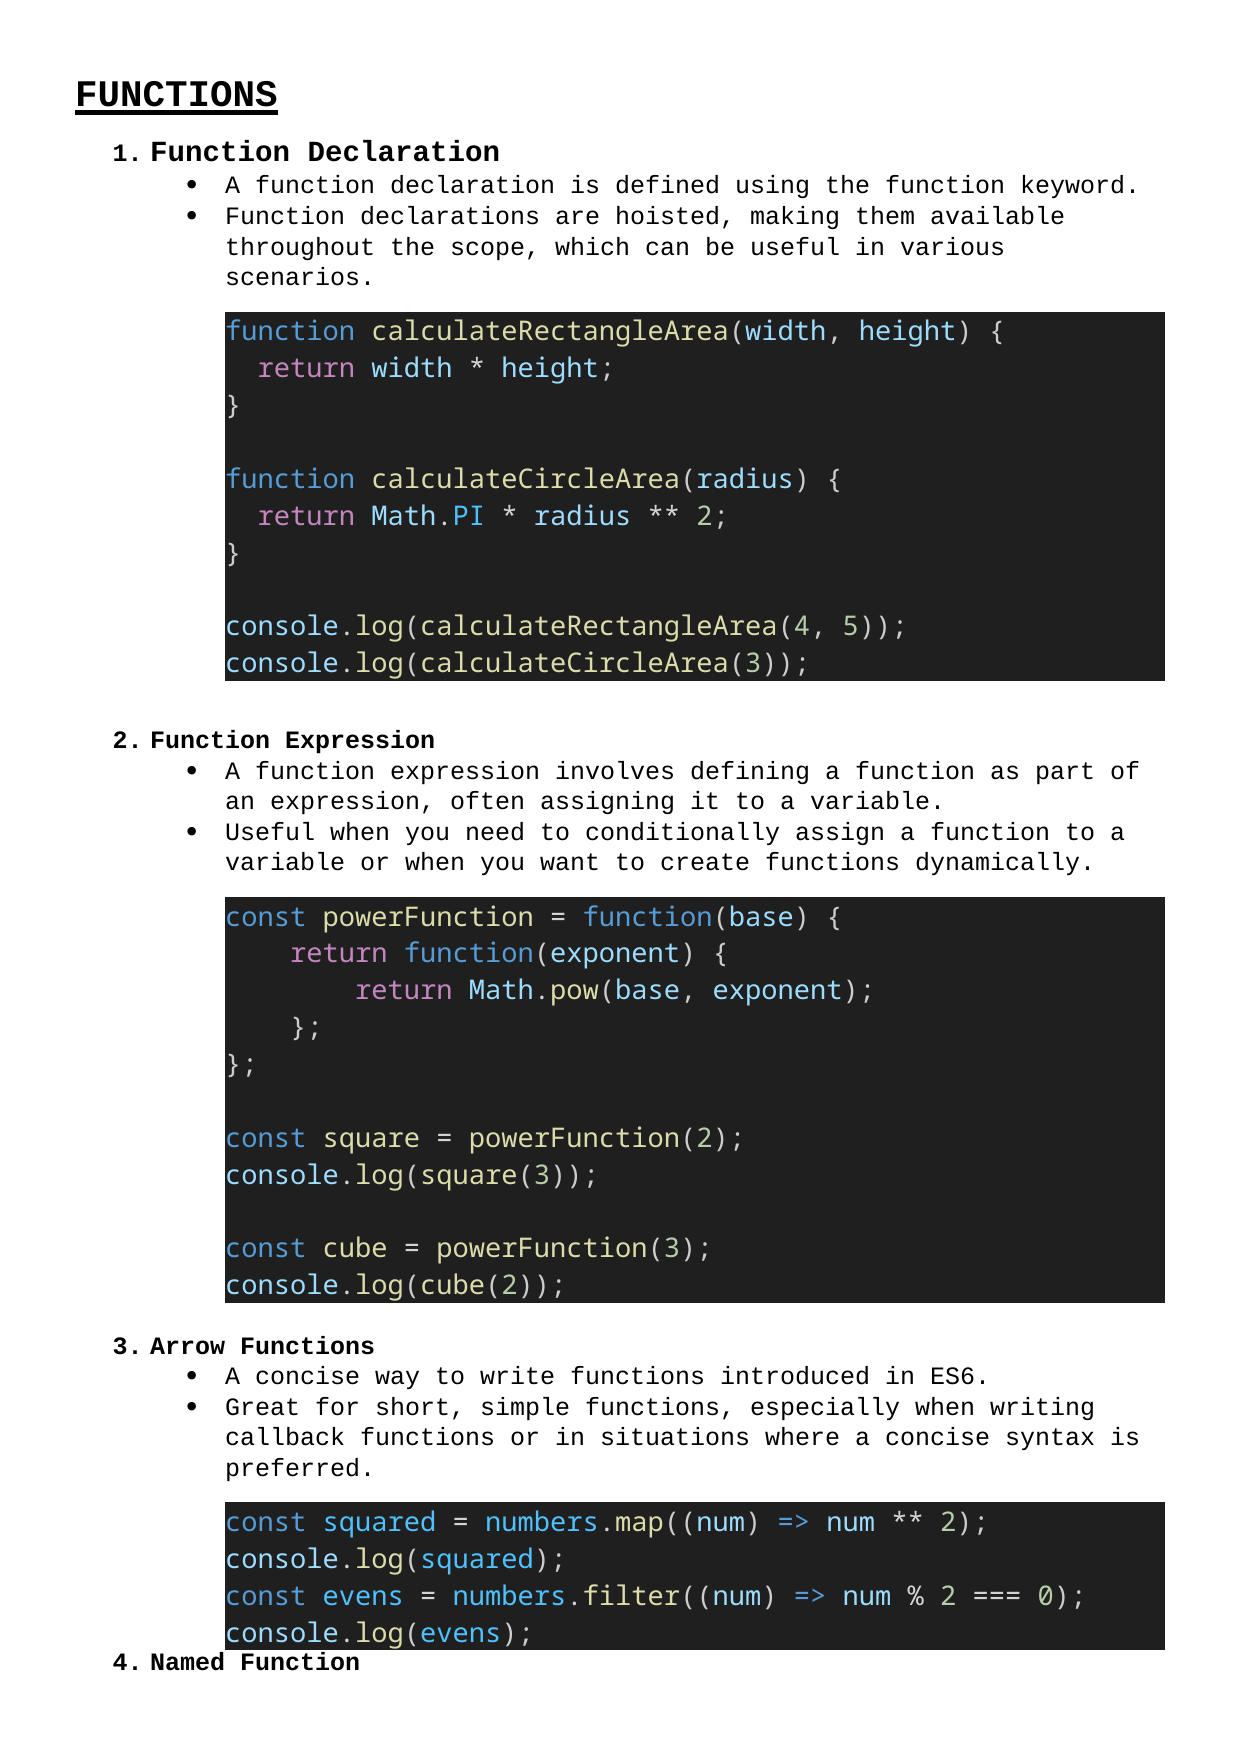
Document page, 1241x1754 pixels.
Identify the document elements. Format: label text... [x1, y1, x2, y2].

list Function Expression [112, 728, 1165, 756]
text return width * height; [225, 349, 1165, 386]
list Function declarations are hoisted, making them available throughout the scope, which can be useful in various scenarios. [187, 204, 1165, 293]
text }; [225, 1044, 1165, 1081]
text console.log(calculateRectangleArea(4, 5)); [225, 607, 1165, 644]
text return Math.pow(base, exponent); [225, 971, 1165, 1008]
text }; [225, 1008, 1165, 1044]
list Named Function [112, 1650, 1165, 1678]
text console.log(squared); [225, 1539, 1165, 1576]
list Useful when you need to conditionally assign a function to a variable or when you want to create functions dynamically. [187, 819, 1165, 878]
text console.log(cube(2)); [225, 1266, 1165, 1303]
text function calculateCircleArea(radius) { [225, 459, 1165, 496]
text const squared = numbers.map((num) => num ** 2); [225, 1502, 1165, 1539]
text return function(exponent) { [225, 934, 1165, 971]
text const powerFunction = function(base) { [225, 897, 1165, 934]
text console.log(evens); [225, 1613, 1165, 1650]
list Great for short, simple functions, especially when writing callback functions or in situations where a concise syntax is preferred. [187, 1394, 1165, 1484]
list Function Declaration [112, 137, 1165, 171]
text console.log(square(3)); [225, 1155, 1165, 1192]
list A function declaration is defined using the function keyword. [187, 173, 1165, 201]
text FUNCTIONS [75, 75, 1165, 117]
text const square = powerFunction(2); [225, 1118, 1165, 1155]
text console.log(calculateCircleArea(3)); [225, 644, 1165, 681]
list A function expression involves defining a function as part of an expression, often assigning it to a variable. [187, 758, 1165, 817]
text const cube = powerFunction(3); [225, 1229, 1165, 1266]
text function calculateRectangleArea(width, height) { [225, 312, 1165, 349]
text } [225, 533, 1165, 570]
list Arrow Functions [112, 1333, 1165, 1362]
text } [225, 386, 1165, 422]
text const evens = numbers.filter((num) => num % 2 === 0); [225, 1576, 1165, 1613]
list A concise way to write functions introduced in ES6. [187, 1364, 1165, 1392]
text return Math.PI * radius ** 2; [225, 496, 1165, 533]
